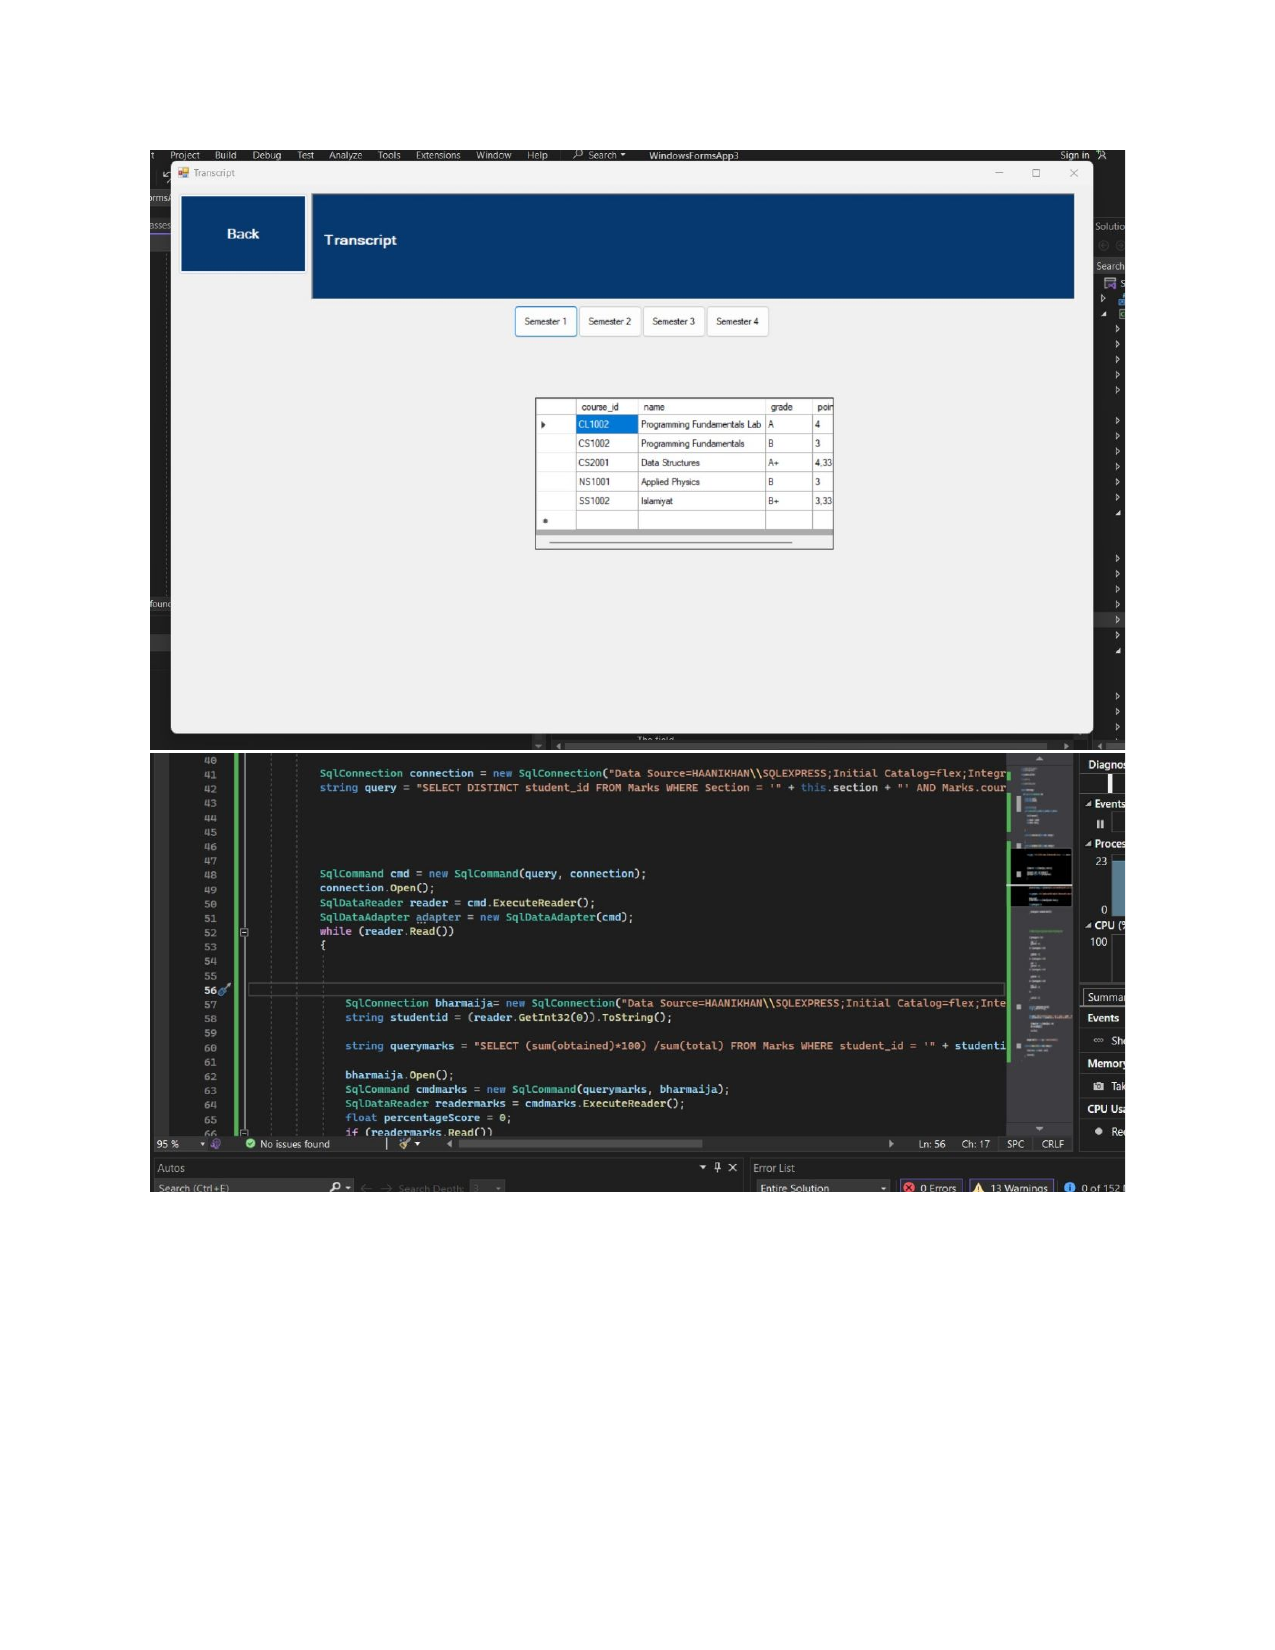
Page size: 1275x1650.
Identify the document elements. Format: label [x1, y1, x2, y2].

picture [150, 150, 1125, 750]
picture [150, 753, 1125, 1192]
